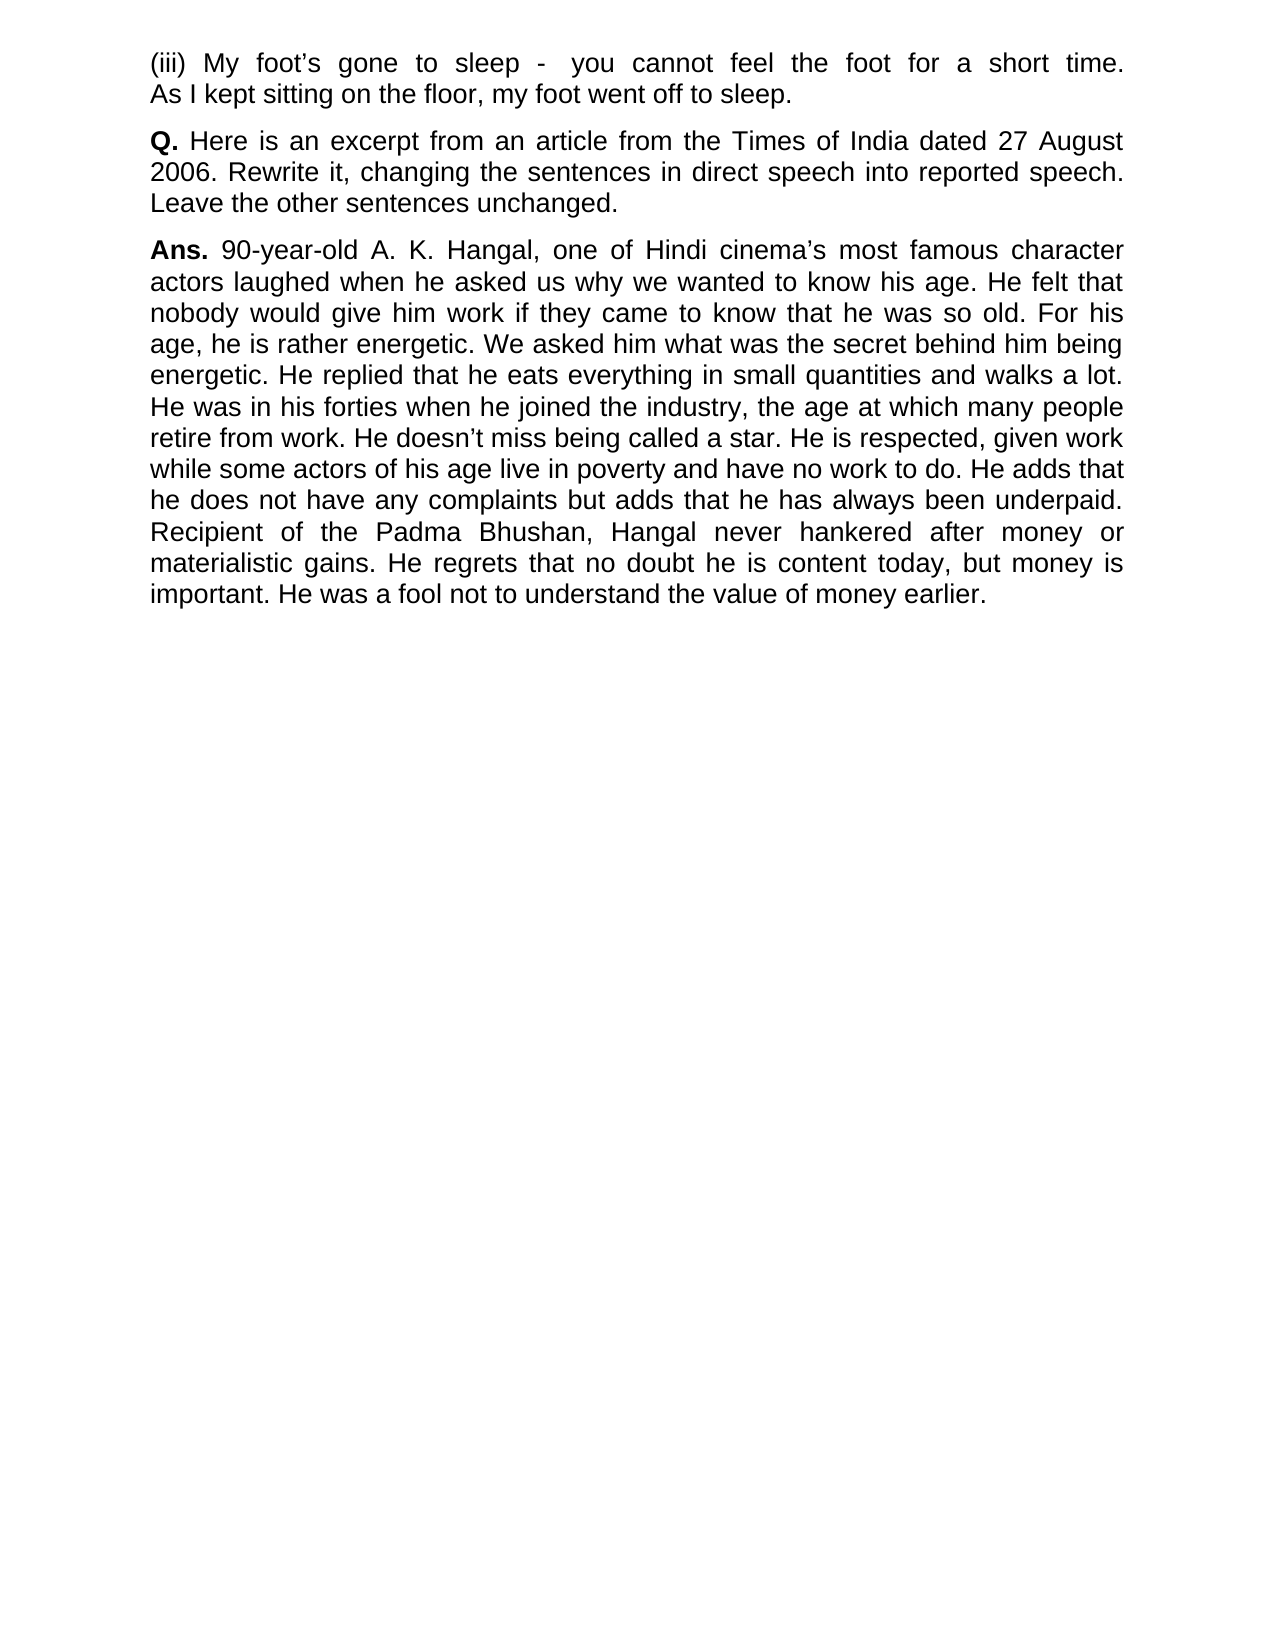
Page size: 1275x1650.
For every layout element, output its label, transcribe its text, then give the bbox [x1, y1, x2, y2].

text Q. Here is an excerpt from an article from the Times of India dated 27 August 2006. Rewrite it, changing the sentences in direct speech into reported speech. Leave the other sentences unchanged. [150, 125, 1125, 219]
text Ans. 90-year-old A. K. Hangal, one of Hindi cinema’s most famous character actors laughed when he asked us why we wanted to know his age. He felt that nobody would give him work if they came to know that he was so old. For his age, he is rather energetic. We asked him what was the secret behind him being energetic. He replied that he eats everything in small quantities and walks a lot. He was in his forties when he joined the industry, the age at which many people retire from work. He doesn’t miss being called a star. He is respected, given work while some actors of his age live in poverty and have no work to do. He adds that he does not have any complaints but adds that he has always been underpaid. Recipient of the Padma Bhushan, Hangal never hankered after money or materialistic gains. He regrets that no doubt he is content today, but money is important. He was a fool not to understand the value of money earlier. [150, 234, 1125, 609]
text (iii) My foot’s gone to sleep - you cannot feel the foot for a short time. As I kept sitting on the floor, my foot went off to sleep. [150, 47, 1125, 109]
